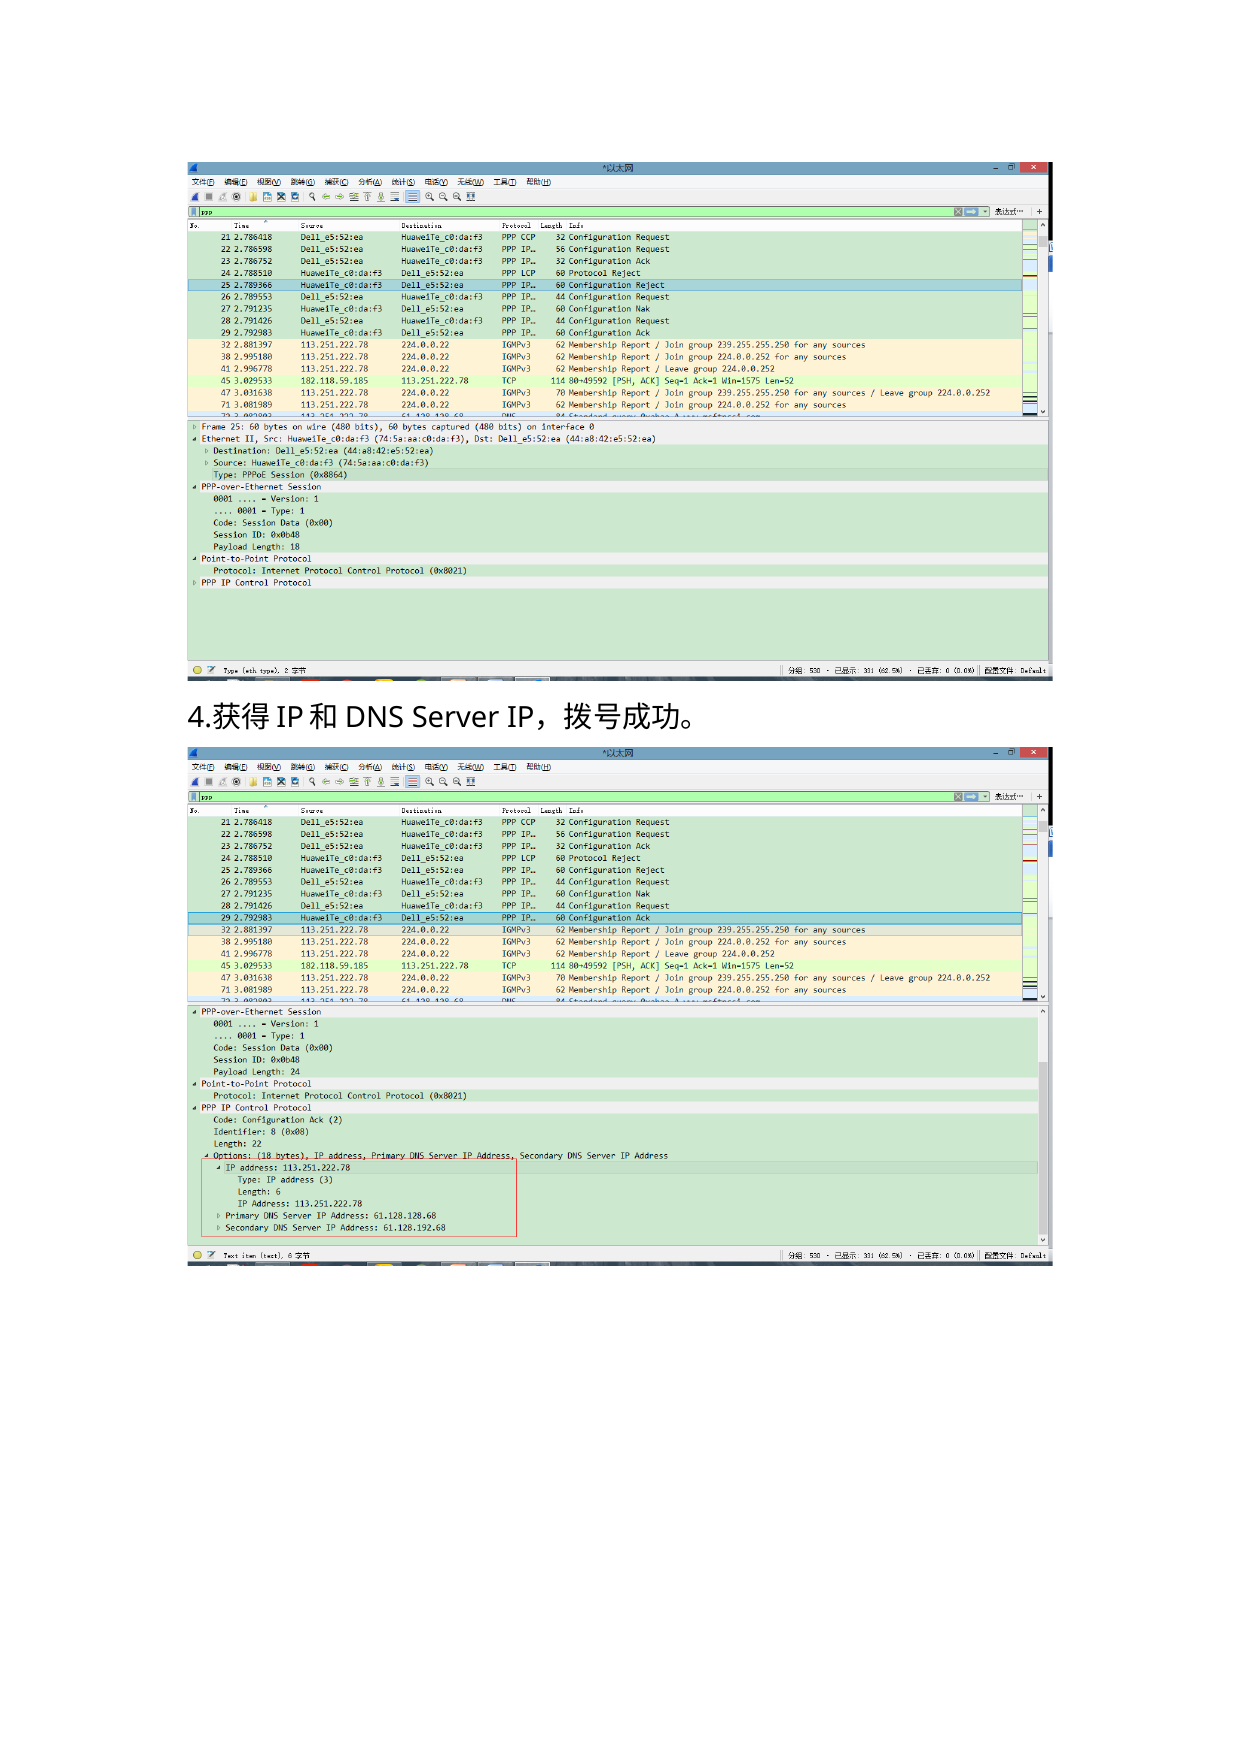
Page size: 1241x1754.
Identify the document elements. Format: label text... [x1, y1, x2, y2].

picture [187, 162, 1053, 681]
picture [187, 747, 1053, 1266]
text 4.获得IP和DNS Server IP，拨号成功。 [187, 682, 1053, 747]
